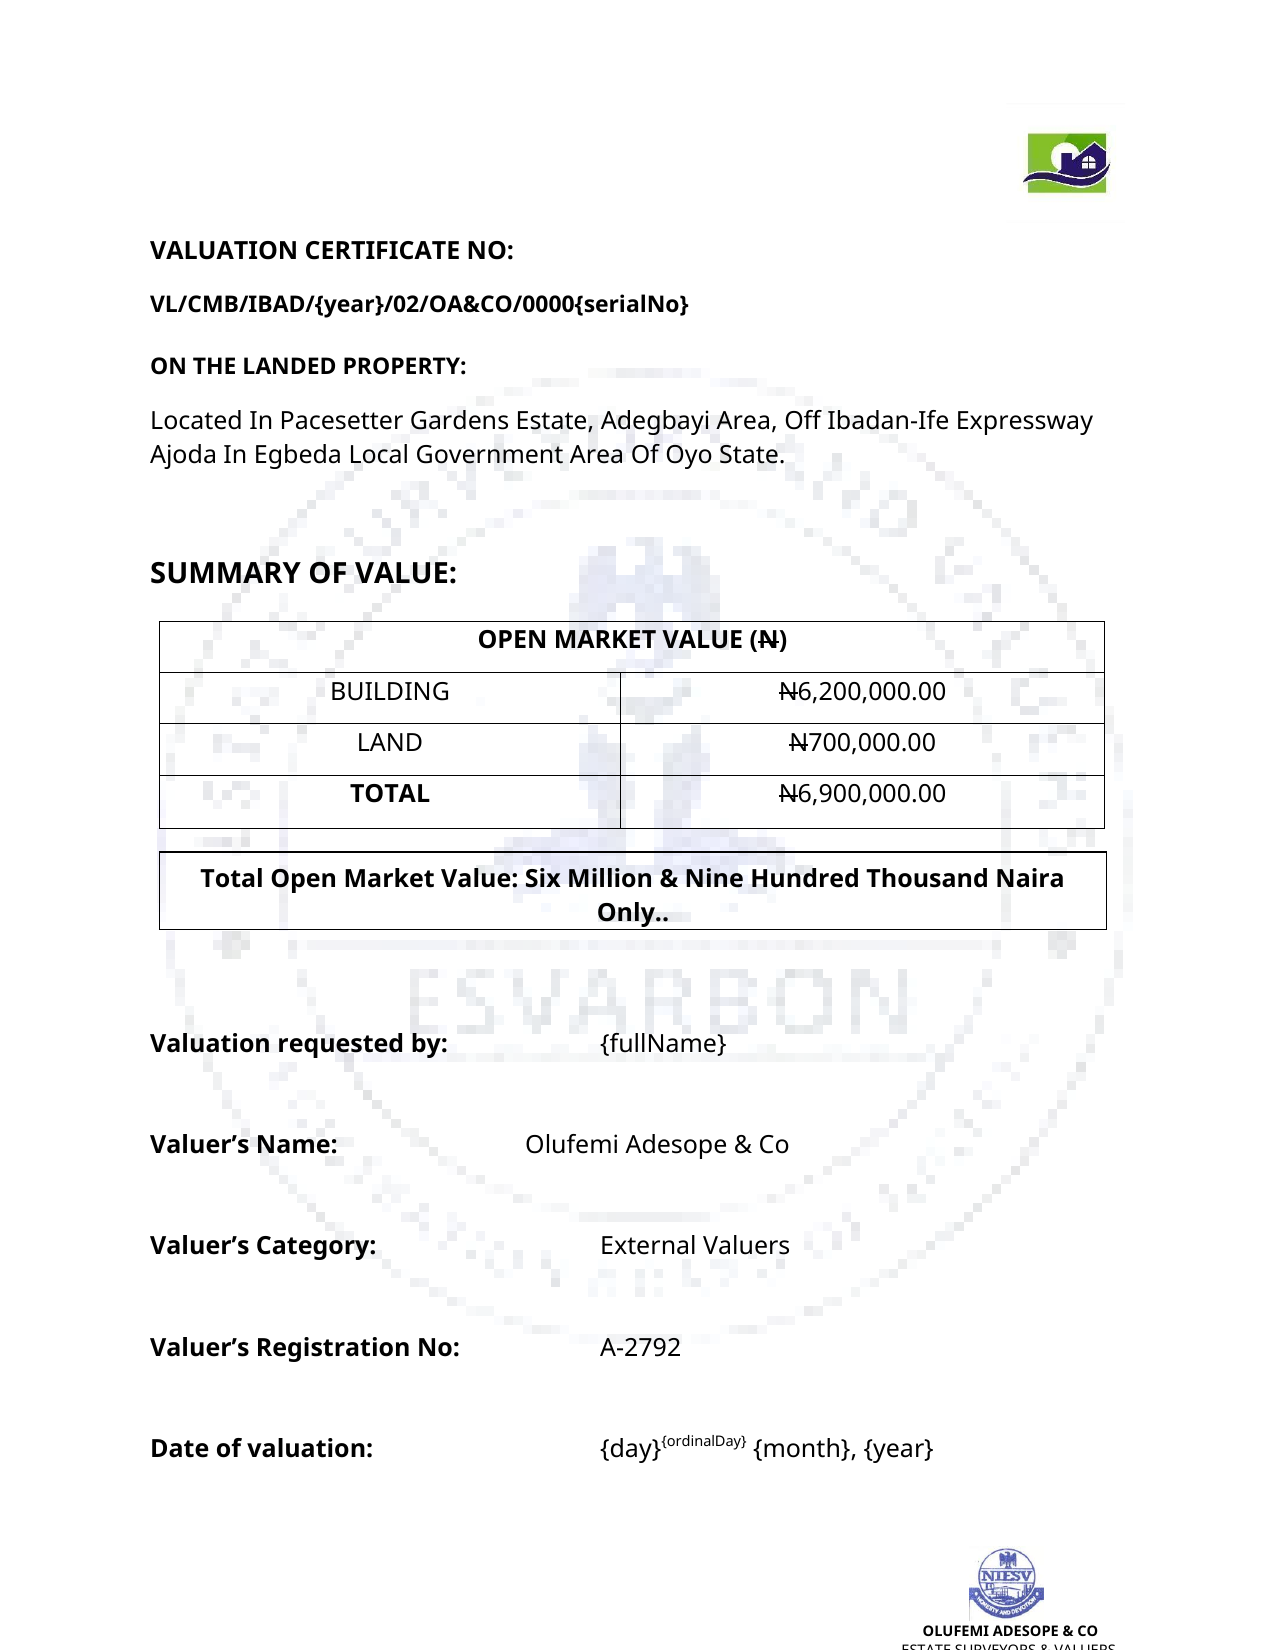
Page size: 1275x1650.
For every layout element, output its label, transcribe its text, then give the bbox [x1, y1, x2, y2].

table_cell N6,200,000.00 [621, 673, 1104, 723]
text Located In Pacesetter Gardens Estate, Adegbayi Area, Off Ibadan-Ife Expressway Ajoda In Egbeda Local Government Area Of Oyo State. [150, 402, 1125, 470]
table_cell N700,000.00 [621, 724, 1104, 774]
text Date of valuation: {day}{ordinalDay} {month}, {year} [150, 1430, 1125, 1464]
text ON THE LANDED PROPERTY: [150, 350, 1125, 381]
table_header OPEN MARKET VALUE (N) [160, 622, 1104, 672]
text Valuation requested by: {fullName} [150, 1026, 1125, 1060]
text VL/CMB/IBAD/{year}/02/OA&CO/0000{serialNo} [150, 288, 1125, 319]
text Valuer’s Category: External Valuers [150, 1228, 1125, 1262]
text Valuer’s Registration No: A-2792 [150, 1329, 1125, 1363]
text VALUATION CERTIFICATE NO: [150, 233, 1125, 267]
text Valuer’s Name: Olufemi Adesope & Co [150, 1127, 1125, 1161]
table_cell BUILDING [160, 673, 620, 723]
text SUMMARY OF VALUE: [150, 553, 1125, 592]
picture [1006, 103, 1126, 223]
table_cell TOTAL [160, 776, 620, 828]
table_header Total Open Market Value: Six Million & Nine Hundred Thousand Naira Only.. [160, 853, 1106, 929]
table_cell N6,900,000.00 [621, 776, 1104, 828]
table_cell LAND [160, 724, 620, 774]
picture [969, 1546, 1044, 1621]
